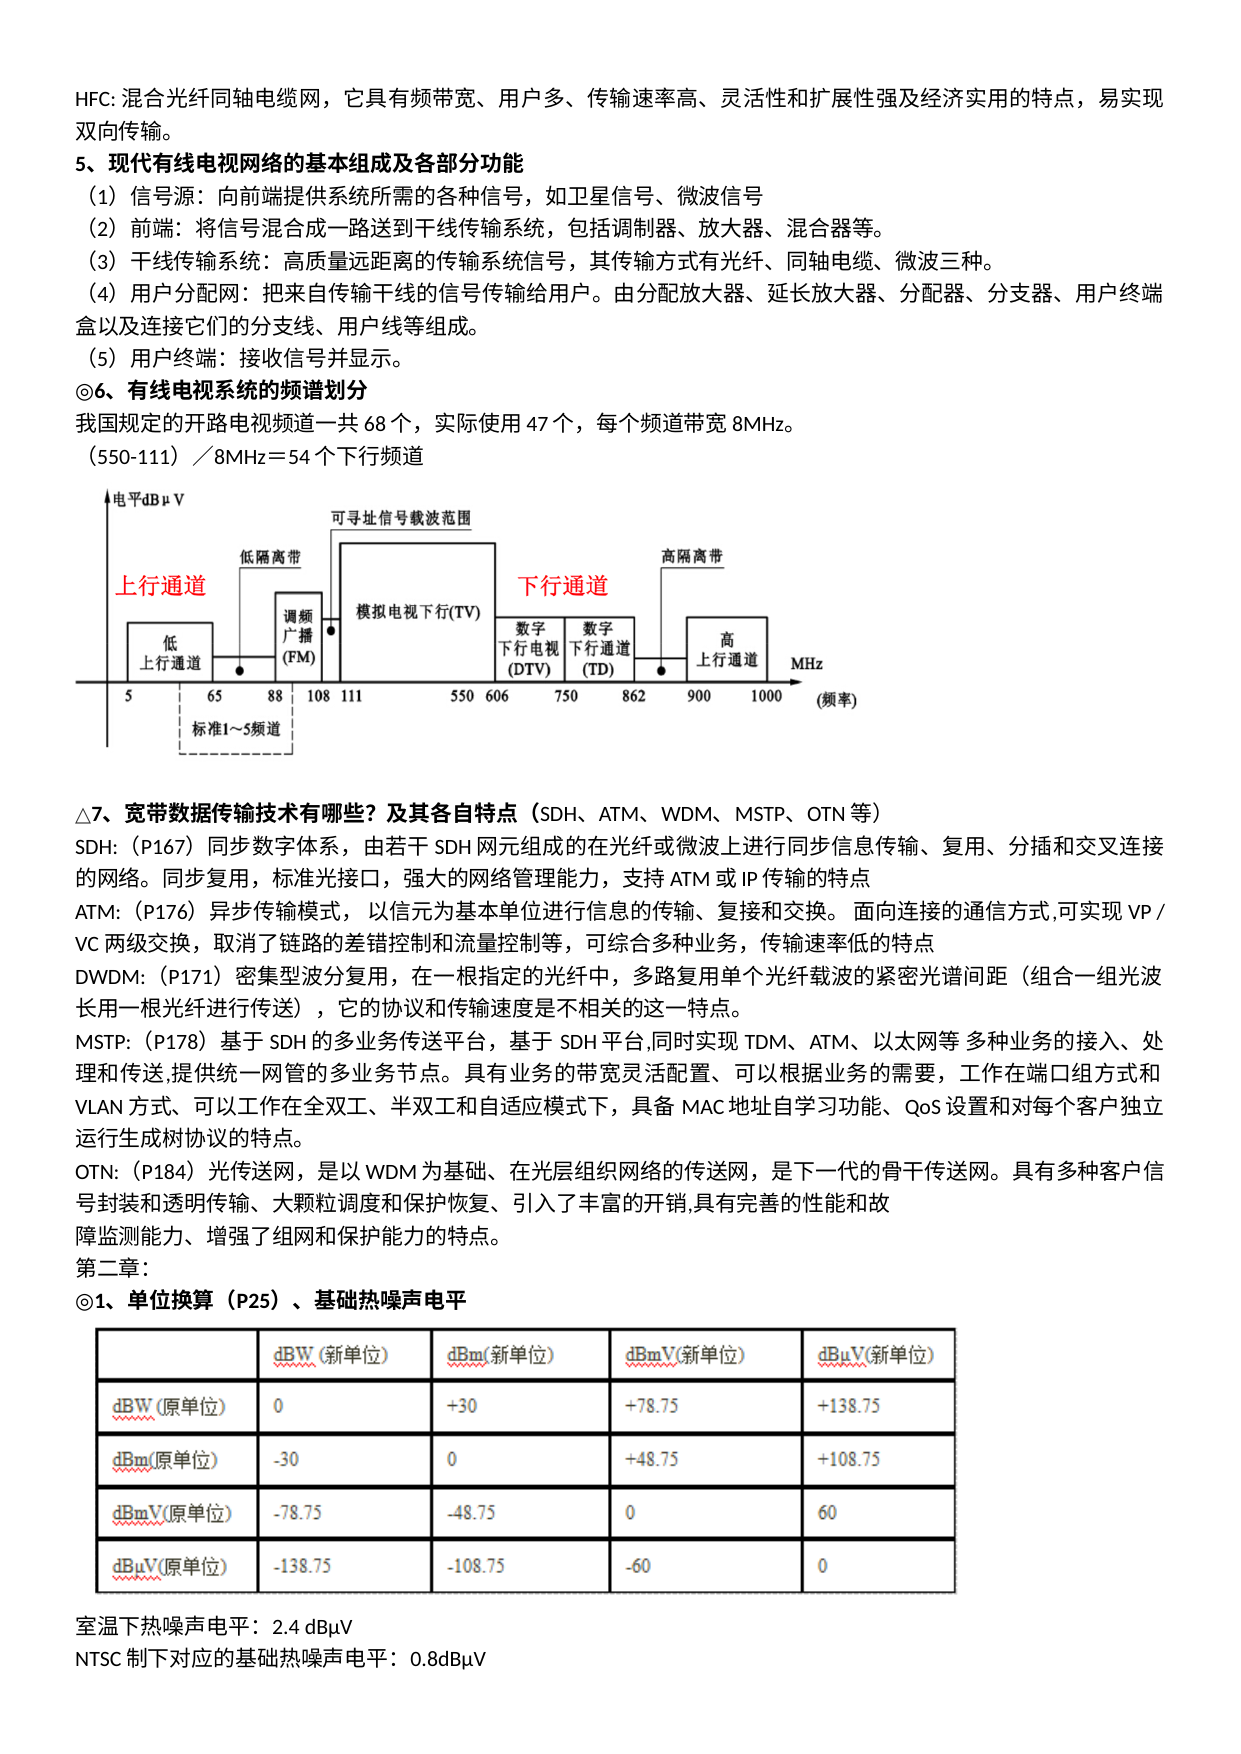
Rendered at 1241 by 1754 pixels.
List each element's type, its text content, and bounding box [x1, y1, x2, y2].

list 信号源：向前端提供系统所需的各种信号，如卫星信号、微波信号 [75, 178, 1165, 211]
text △7、宽带数据传输技术有哪些？及其各自特点（SDH、ATM、WDM、MSTP、OTN等） [75, 796, 1165, 828]
text HFC: 混合光纤同轴电缆网，它具有频带宽、用户多、传输速率高、灵活性和扩展性强及经济实用的特点，易实现双向传输。 [75, 81, 1165, 146]
text （2）前端：将信号混合成一路送到干线传输系统，包括调制器、放大器、混合器等。 [75, 211, 1165, 243]
text ◎6、有线电视系统的频谱划分 [75, 373, 1165, 406]
picture [95, 1326, 959, 1598]
text ATM:（P176）异步传输模式， 以信元为基本单位进行信息的传输、复接和交换。 面向连接的通信方式,可实现 VP / VC 两级交换，取消了链路的差错控制和流量控制等，可综合多种业务，传输速率低的特点 [75, 893, 1165, 958]
text （3）干线传输系统：高质量远距离的传输系统信号，其传输方式有光纤、同轴电缆、微波三种。 [75, 243, 1165, 276]
text DWDM:（P171）密集型波分复用，在一根指定的光纤中，多路复用单个光纤载波的紧密光谱间距（组合一组光波长用一根光纤进行传送），它的协议和传输速度是不相关的这一特点。 [75, 958, 1165, 1023]
text 我国规定的开路电视频道一共68个，实际使用47个，每个频道带宽8MHz。 [75, 406, 1165, 438]
text SDH:（P167）同步数字体系，由若干SDH网元组成的在光纤或微波上进行同步信息传输、复用、分插和交叉连接的网络。同步复用，标准光接口，强大的网络管理能力，支持ATM或IP传输的特点 [75, 828, 1165, 893]
text （5）用户终端：接收信号并显示。 [75, 341, 1165, 373]
text 障监测能力、增强了组网和保护能力的特点。 [75, 1218, 1165, 1251]
text MSTP:（P178）基于SDH的多业务传送平台，基于 SDH平台,同时实现TDM、ATM、以太网等 多种业务的接入、处理和传送,提供统一网管的多业务节点。具有业务的带宽灵活配置、可以根据业务的需要，工作在端口组方式和VLAN方式、可以工作在全双工、半双工和自适应模式下，具备MAC地址自学习功能、QoS设置和对每个客户独立运行生成树协议的特点。 [75, 1023, 1165, 1153]
text （550-111）／8MHz＝54个下行频道 [75, 438, 1165, 471]
text 室温下热噪声电平：2.4 dBμV [75, 1608, 1165, 1641]
list ： [75, 1251, 1165, 1283]
picture [75, 470, 871, 773]
text ◎1、单位换算（P25）、基础热噪声电平 [75, 1283, 1165, 1316]
text OTN:（P184）光传送网，是以WDM为基础、在光层组织网络的传送网，是下一代的骨干传送网。具有多种客户信号封装和透明传输、大颗粒调度和保护恢复、引入了丰富的开销,具有完善的性能和故 [75, 1153, 1165, 1218]
text 5、现代有线电视网络的基本组成及各部分功能 [75, 146, 1165, 178]
text （4）用户分配网：把来自传输干线的信号传输给用户。由分配放大器、延长放大器、分配器、分支器、用户终端盒以及连接它们的分支线、用户线等组成。 [75, 276, 1165, 341]
text NTSC制下对应的基础热噪声电平：0.8dBμV [75, 1641, 1165, 1673]
